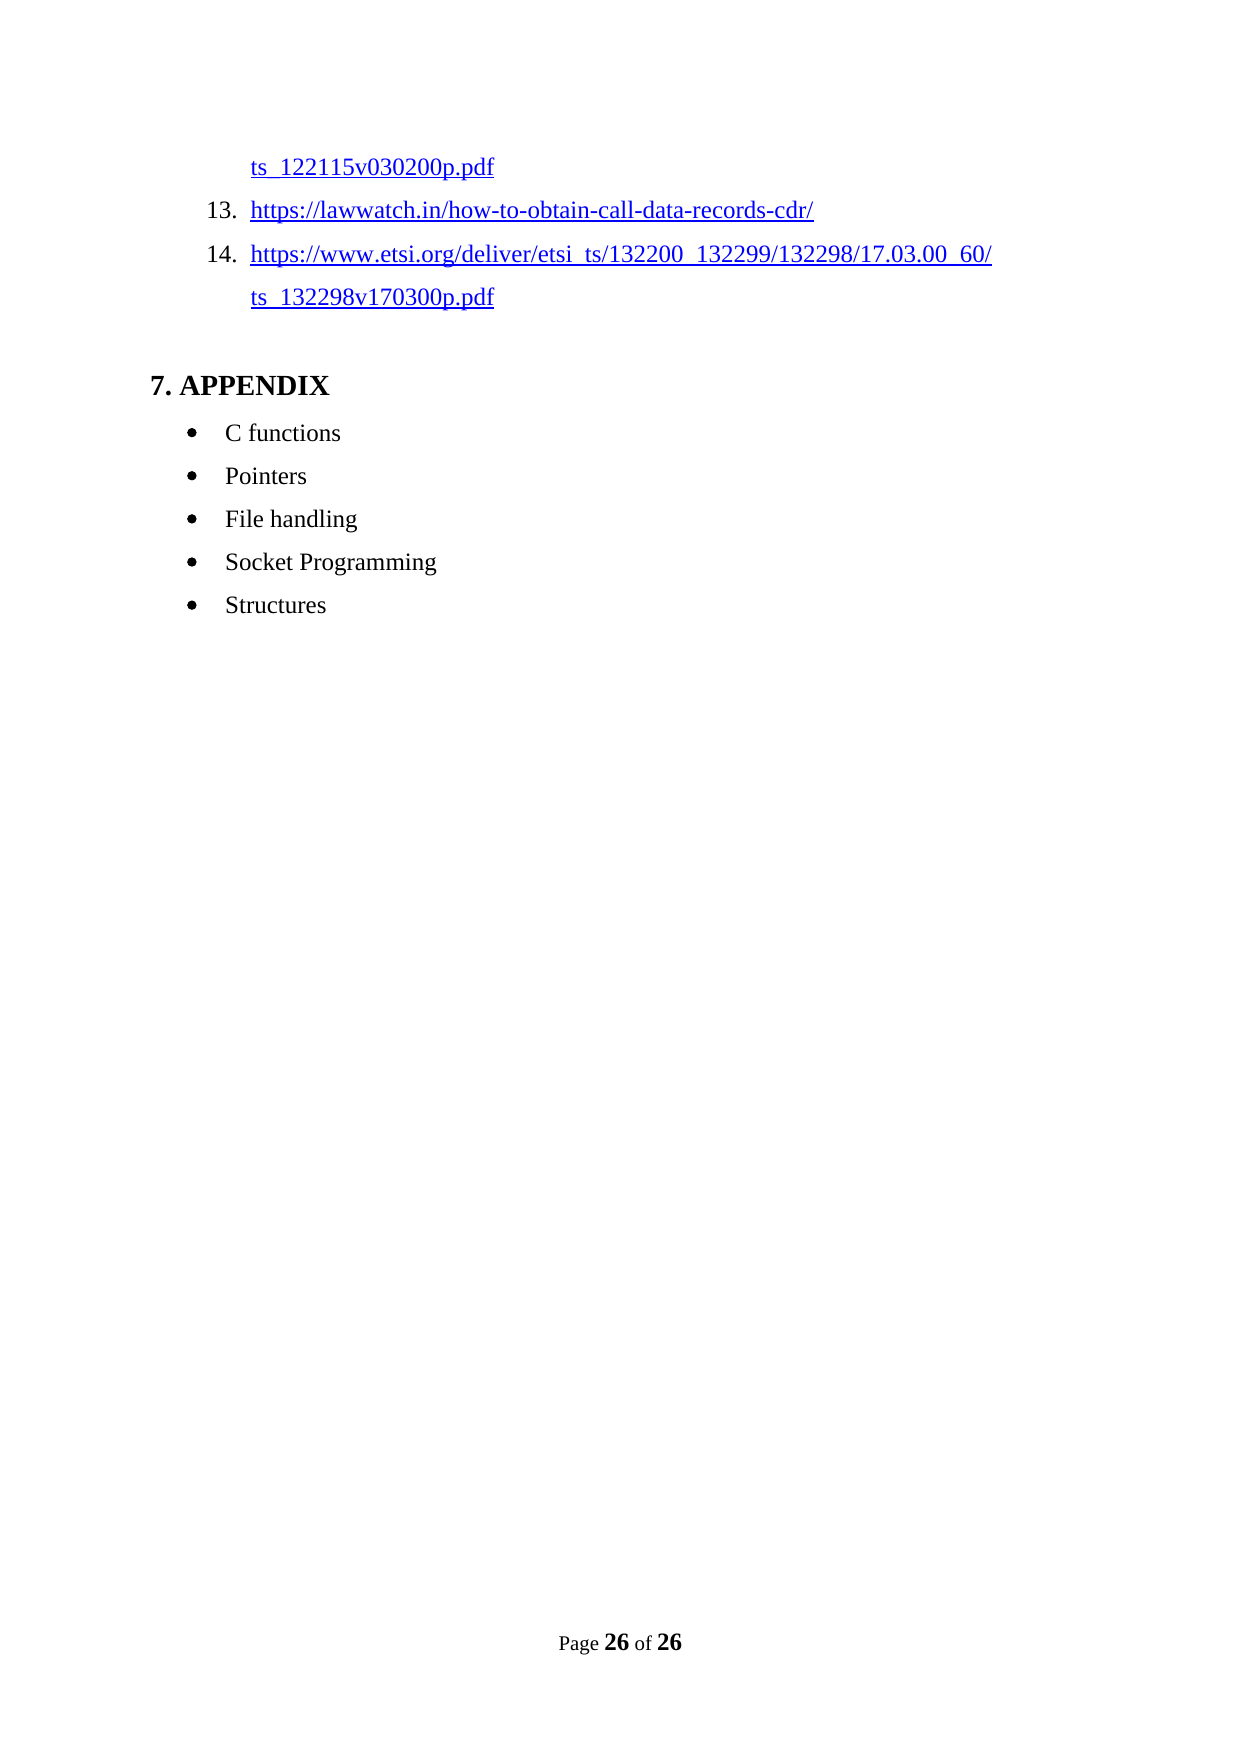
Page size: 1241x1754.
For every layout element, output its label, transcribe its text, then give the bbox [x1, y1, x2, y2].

list Pointers [187, 461, 1090, 490]
list C functions [187, 418, 1090, 447]
text 7. APPENDIX [150, 368, 1090, 401]
list File handling [187, 504, 1090, 533]
table_cell https://www.etsi.org/deliver/etsi_ts/132200_132299/132298/17.03.00_60/ts_132298v170300p.pdf [150, 238, 1090, 325]
list Socket Programming [187, 547, 1090, 576]
list Structures [187, 591, 1090, 619]
table_cell https://lawwatch.in/how-to-obtain-call-data-records-cdr/ [150, 194, 1090, 238]
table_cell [150, 150, 1090, 194]
